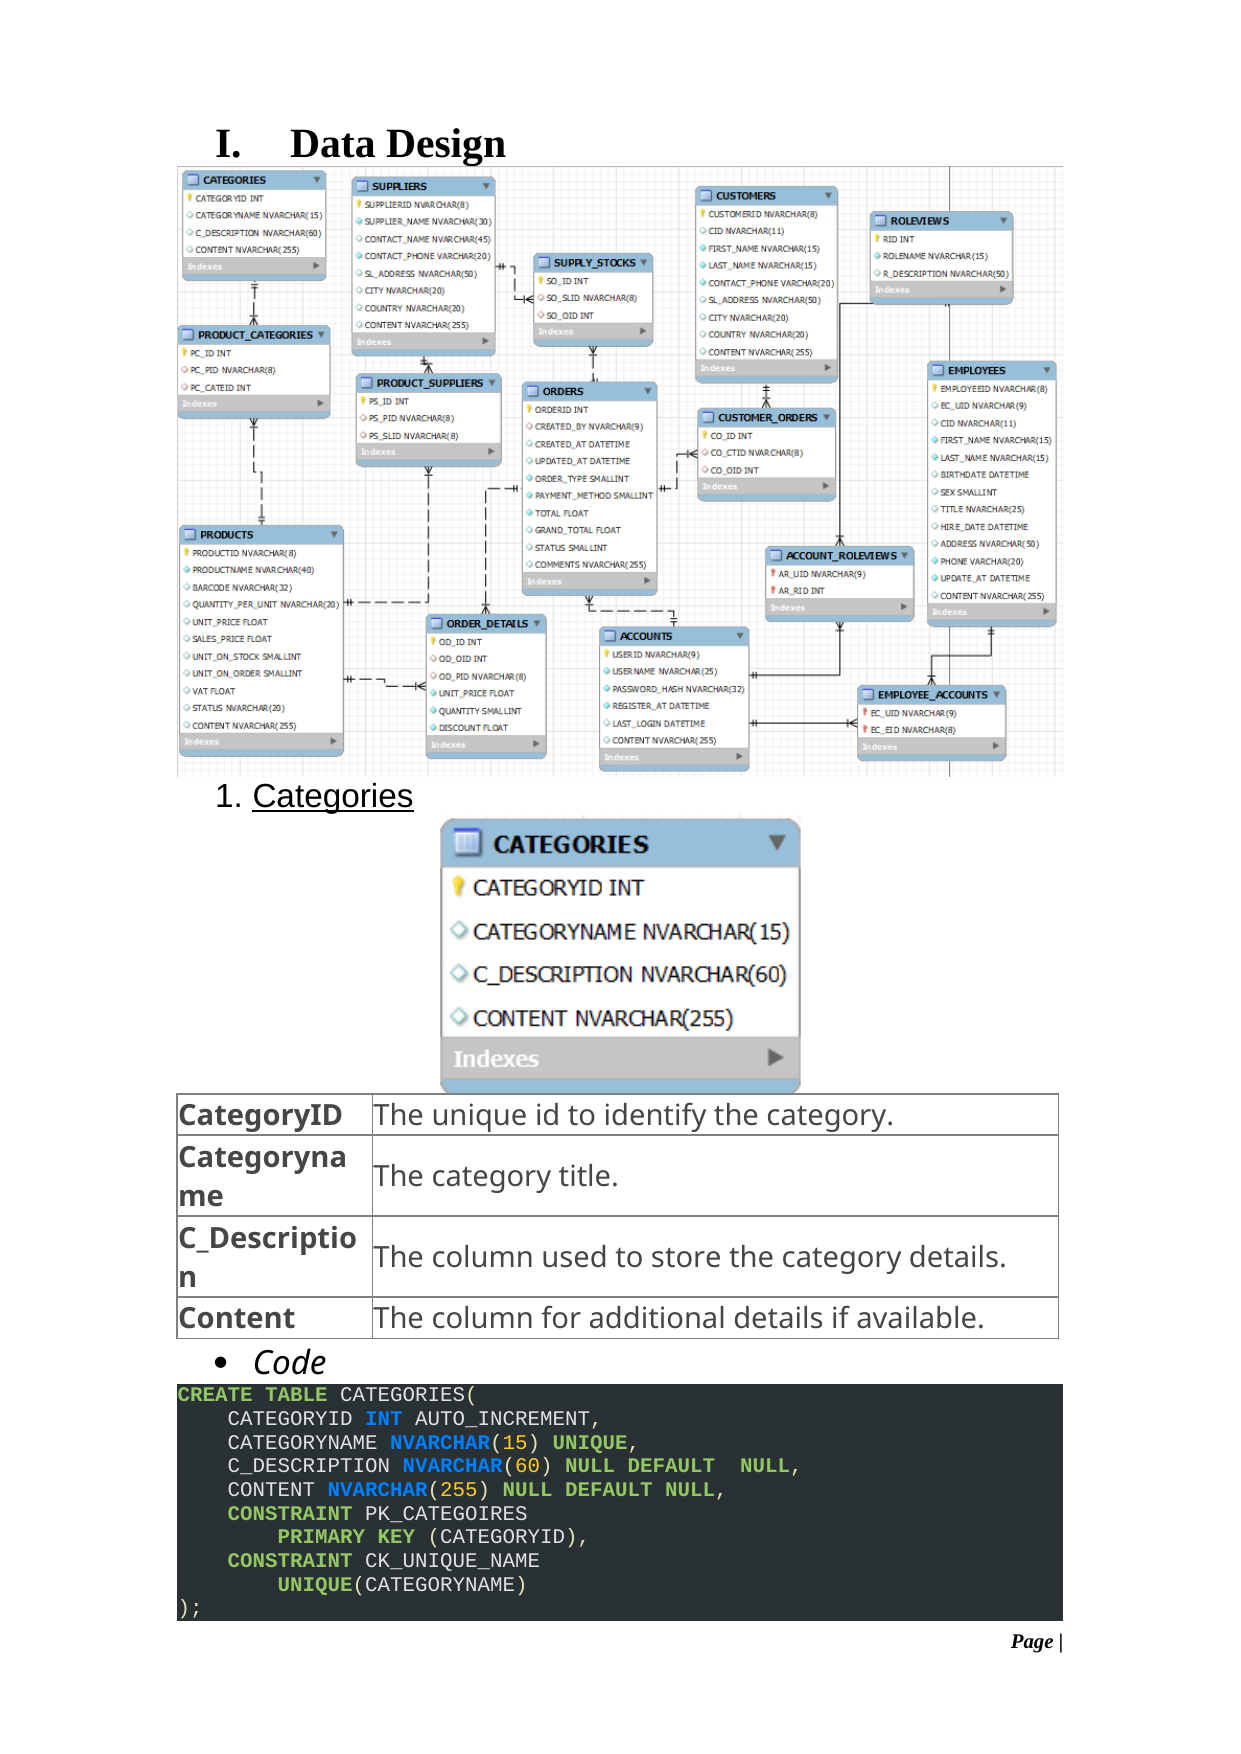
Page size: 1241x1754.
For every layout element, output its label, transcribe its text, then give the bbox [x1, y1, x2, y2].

table_cell The column used to store the category details. [373, 1217, 1058, 1296]
table_cell Content [178, 1298, 372, 1337]
text CONSTRAINT CK_UNIQUE_NAME [177, 1550, 1063, 1574]
table_cell C_Description [178, 1217, 372, 1296]
text C_DESCRIPTION NVARCHAR(60) NULL DEFAULT NULL, [177, 1455, 1063, 1479]
picture [439, 815, 801, 1093]
table_cell The category title. [373, 1136, 1058, 1215]
text CONTENT NVARCHAR(255) NULL DEFAULT NULL, [177, 1479, 1063, 1503]
table_cell The column for additional details if available. [373, 1298, 1058, 1337]
subtitle Data Design [215, 118, 1063, 166]
text PRIMARY KEY (CATEGORYID), [177, 1526, 1063, 1550]
text CONSTRAINT PK_CATEGOIRES [177, 1503, 1063, 1526]
table_cell Categoryname [178, 1136, 372, 1215]
table_header The unique id to identify the category. [373, 1095, 1058, 1134]
subtitle Code [215, 1339, 1063, 1384]
text CATEGORYID INT AUTO_INCREMENT, [177, 1408, 1063, 1432]
text ); [177, 1597, 1063, 1621]
text CREATE TABLE CATEGORIES( [177, 1384, 1063, 1408]
text UNIQUE(CATEGORYNAME) [177, 1574, 1063, 1597]
picture [177, 166, 1064, 777]
table_header CategoryID [178, 1095, 372, 1134]
subtitle Categories [215, 777, 1063, 815]
text CATEGORYNAME NVARCHAR(15) UNIQUE, [177, 1432, 1063, 1455]
